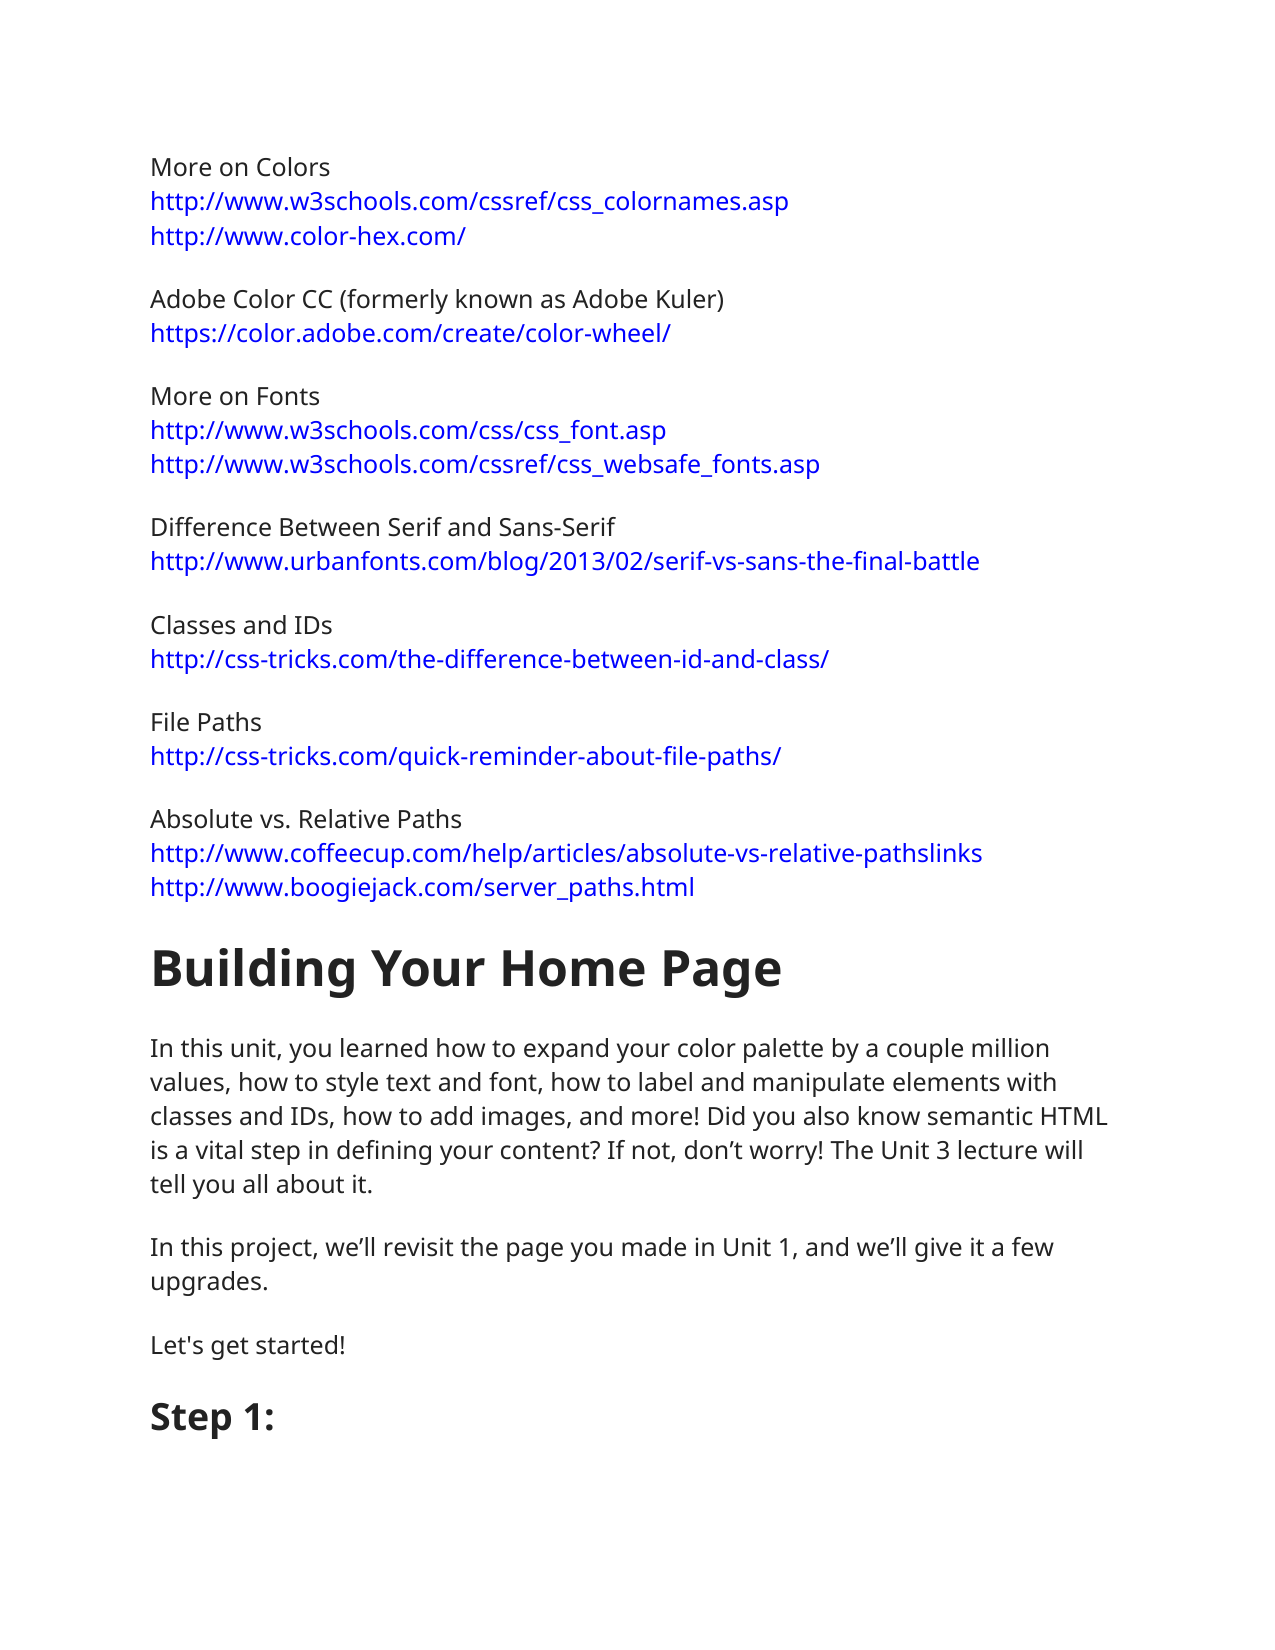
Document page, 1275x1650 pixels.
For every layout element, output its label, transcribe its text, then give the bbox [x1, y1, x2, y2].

subtitle Building Your Home Page [150, 933, 1125, 1001]
text Classes and IDs http://css-tricks.com/the-difference-between-id-and-class/ [150, 607, 1125, 675]
text Difference Between Serif and Sans-Serif http://www.urbanfonts.com/blog/2013/02/serif-vs-sans-the-final-battle [150, 510, 1125, 578]
text In this project, we’ll revisit the page you made in Unit 1, and we’ll give it a few upgrades. [150, 1230, 1125, 1298]
text Absolute vs. Relative Paths http://www.coffeecup.com/help/articles/absolute-vs-relative-pathslinks http://www.boogiejack.com/server_paths.html [150, 802, 1125, 904]
text Let's get started! [150, 1327, 1125, 1361]
text More on Fonts http://www.w3schools.com/css/css_font.asp http://www.w3schools.com/cssref/css_websafe_fonts.asp [150, 379, 1125, 481]
text More on Colors http://www.w3schools.com/cssref/css_colornames.asp http://www.color-hex.com/ [150, 150, 1125, 252]
text Adobe Color CC (formerly known as Adobe Kuler) https://color.adobe.com/create/color-wheel/ [150, 281, 1125, 349]
subtitle Step 1: [150, 1391, 1125, 1442]
text File Paths http://css-tricks.com/quick-reminder-about-file-paths/ [150, 704, 1125, 773]
text In this unit, you learned how to expand your color palette by a couple million values, how to style text and font, how to label and manipulate elements with classes and IDs, how to add images, and more! Did you also know semantic HTML is a vital step in defining your content? If not, don’t worry! The Unit 3 lecture will tell you all about it. [150, 1031, 1125, 1201]
